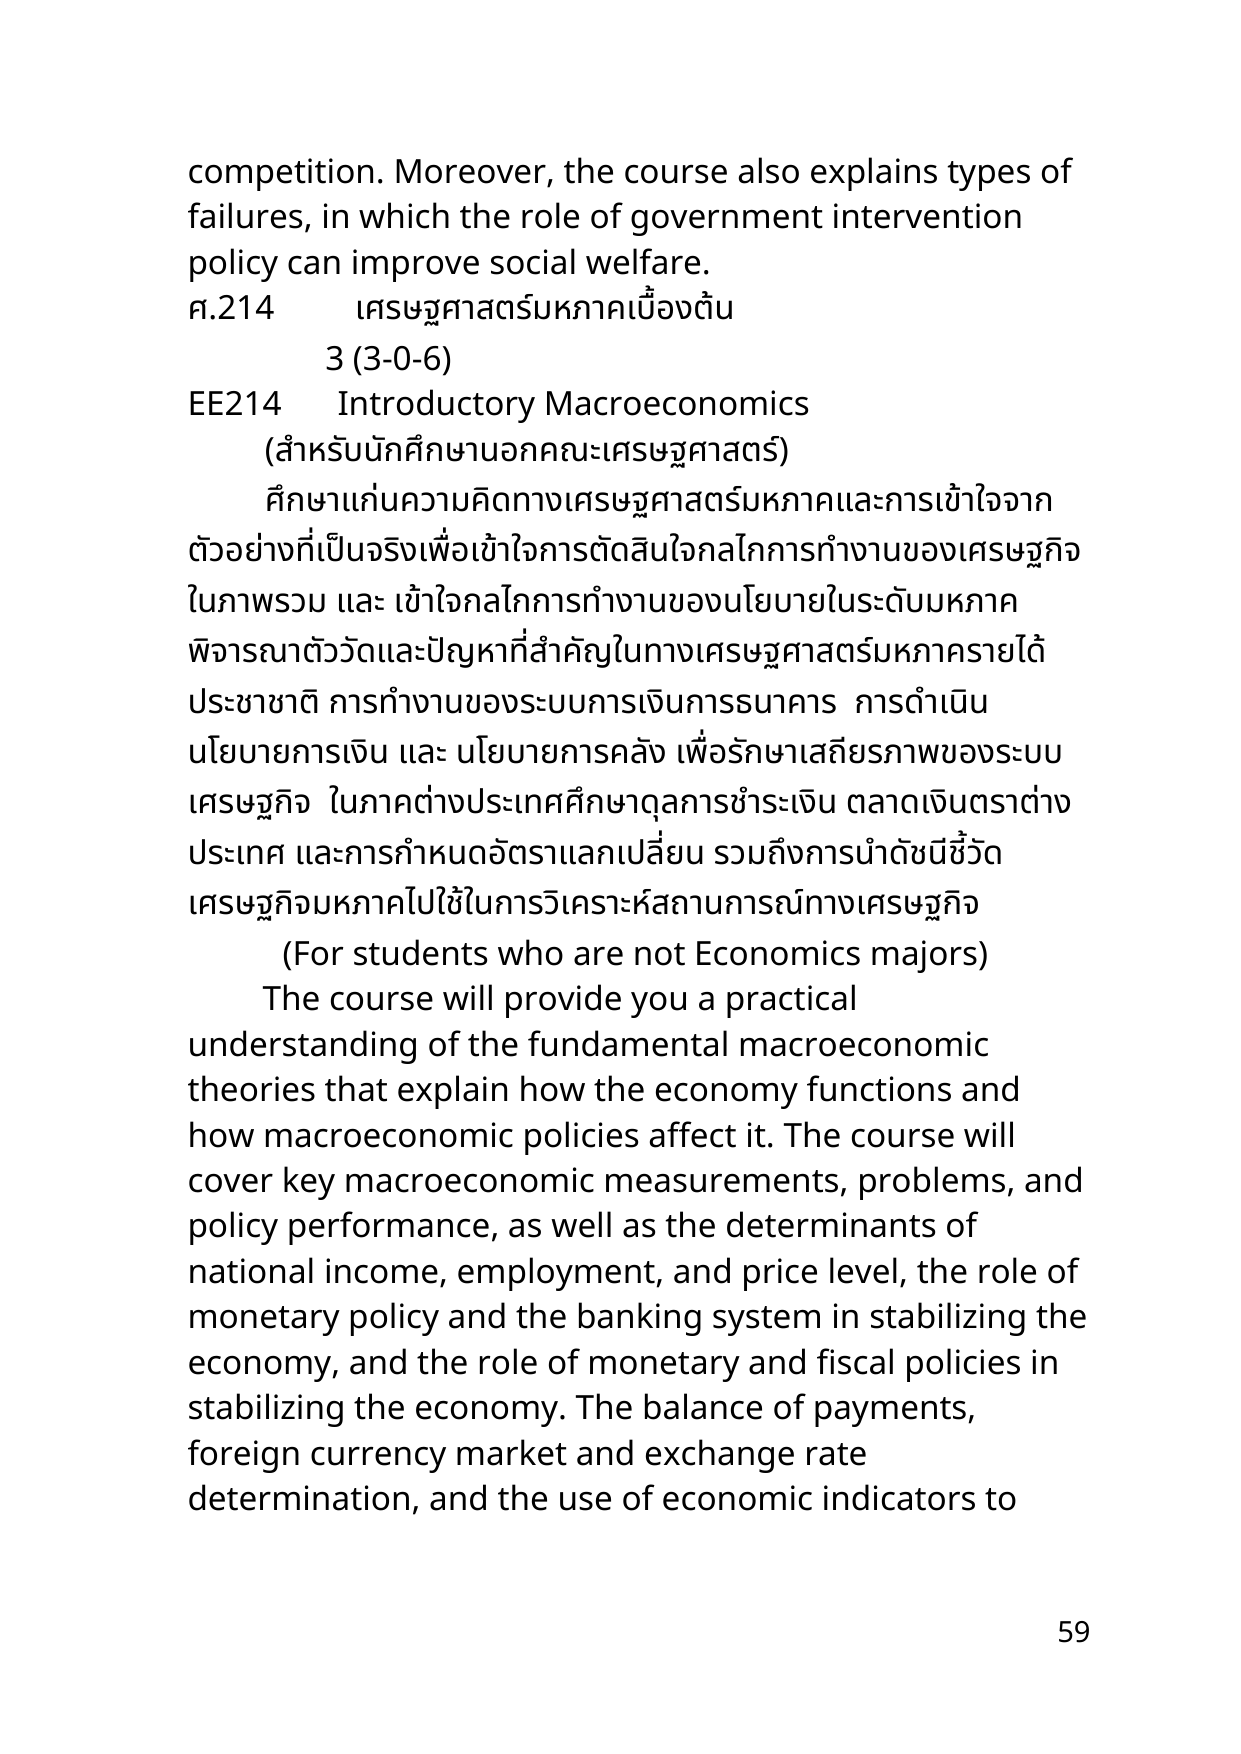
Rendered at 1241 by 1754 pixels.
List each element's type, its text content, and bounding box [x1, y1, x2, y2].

text (For students who are not Economics majors) [187, 930, 1090, 975]
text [187, 148, 1090, 284]
text ศ.214 เศรษฐศาสตร์มหภาคเบื้องต้น 3 (3-0-6) [187, 284, 1090, 380]
text EE214 Introductory Macroeconomics [187, 380, 1090, 425]
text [187, 975, 1090, 1520]
text ศึกษาแก่นความคิดทางเศรษฐศาสตร์มหภาคและการเข้าใจจากตัวอย่างที่เป็นจริงเพื่อเข้าใจการตัดสินใจกลไกการทำงานของเศรษฐกิจในภาพรวม และ เข้าใจกลไกการทำงานของนโยบายในระดับมหภาค พิจารณาตัววัดและปัญหาที่สำคัญในทางเศรษฐศาสตร์มหภาครายได้ประชาชาติ การทำงานของระบบการเงินการธนาคาร การดำเนินนโยบายการเงิน และ นโยบายการคลัง เพื่อรักษาเสถียรภาพของระบบเศรษฐกิจ ในภาคต่างประเทศศึกษาดุลการชำระเงิน ตลาดเงินตราต่างประเทศ และการกำหนดอัตราแลกเปลี่ยน รวมถึงการนำดัชนีชี้วัดเศรษฐกิจมหภาคไปใช้ในการวิเคราะห์สถานการณ์ทางเศรษฐกิจ [187, 476, 1090, 930]
text (สำหรับนักศึกษานอกคณะเศรษฐศาสตร์) [187, 425, 1090, 476]
